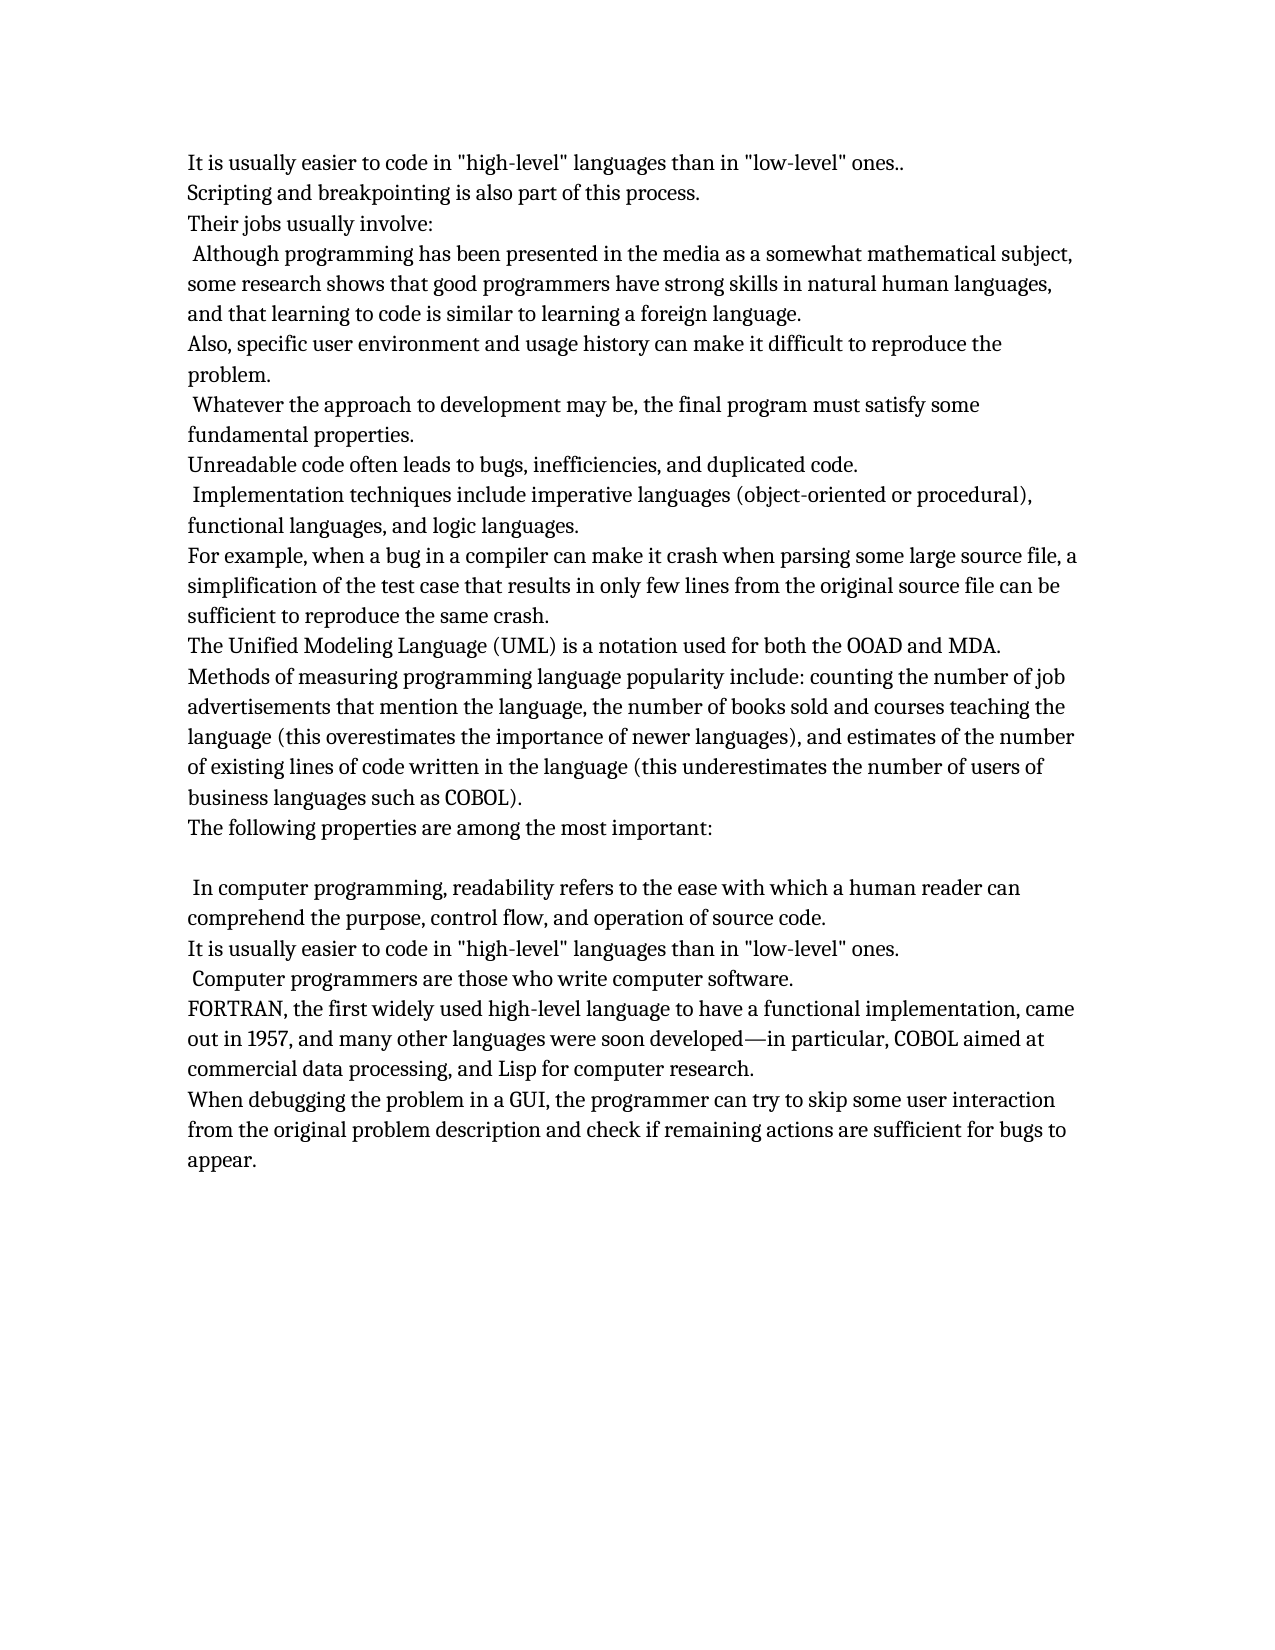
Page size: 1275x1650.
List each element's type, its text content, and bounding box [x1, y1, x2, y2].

text It is usually easier to code in "high-level" languages than in "low-level" ones.. Scripting and breakpointing is also part of this process. Their jobs usually involve: Although programming has been presented in the media as a somewhat mathematical subject, some research shows that good programmers have strong skills in natural human languages, and that learning to code is similar to learning a foreign language. Also, specific user environment and usage history can make it difficult to reproduce the problem. Whatever the approach to development may be, the final program must satisfy some fundamental properties. Unreadable code often leads to bugs, inefficiencies, and duplicated code. Implementation techniques include imperative languages (object-oriented or procedural), functional languages, and logic languages. For example, when a bug in a compiler can make it crash when parsing some large source file, a simplification of the test case that results in only few lines from the original source file can be sufficient to reproduce the same crash. The Unified Modeling Language (UML) is a notation used for both the OOAD and MDA. Methods of measuring programming language popularity include: counting the number of job advertisements that mention the language, the number of books sold and courses teaching the language (this overestimates the importance of newer languages), and estimates of the number of existing lines of code written in the language (this underestimates the number of users of business languages such as COBOL). The following properties are among the most important: In computer programming, readability refers to the ease with which a human reader can comprehend the purpose, control flow, and operation of source code. It is usually easier to code in "high-level" languages than in "low-level" ones. Computer programmers are those who write computer software. FORTRAN, the first widely used high-level language to have a functional implementation, came out in 1957, and many other languages were soon developed—in particular, COBOL aimed at commercial data processing, and Lisp for computer research. When debugging the problem in a GUI, the programmer can try to skip some user interaction from the original problem description and check if remaining actions are sufficient for bugs to appear. [187, 150, 1087, 1173]
